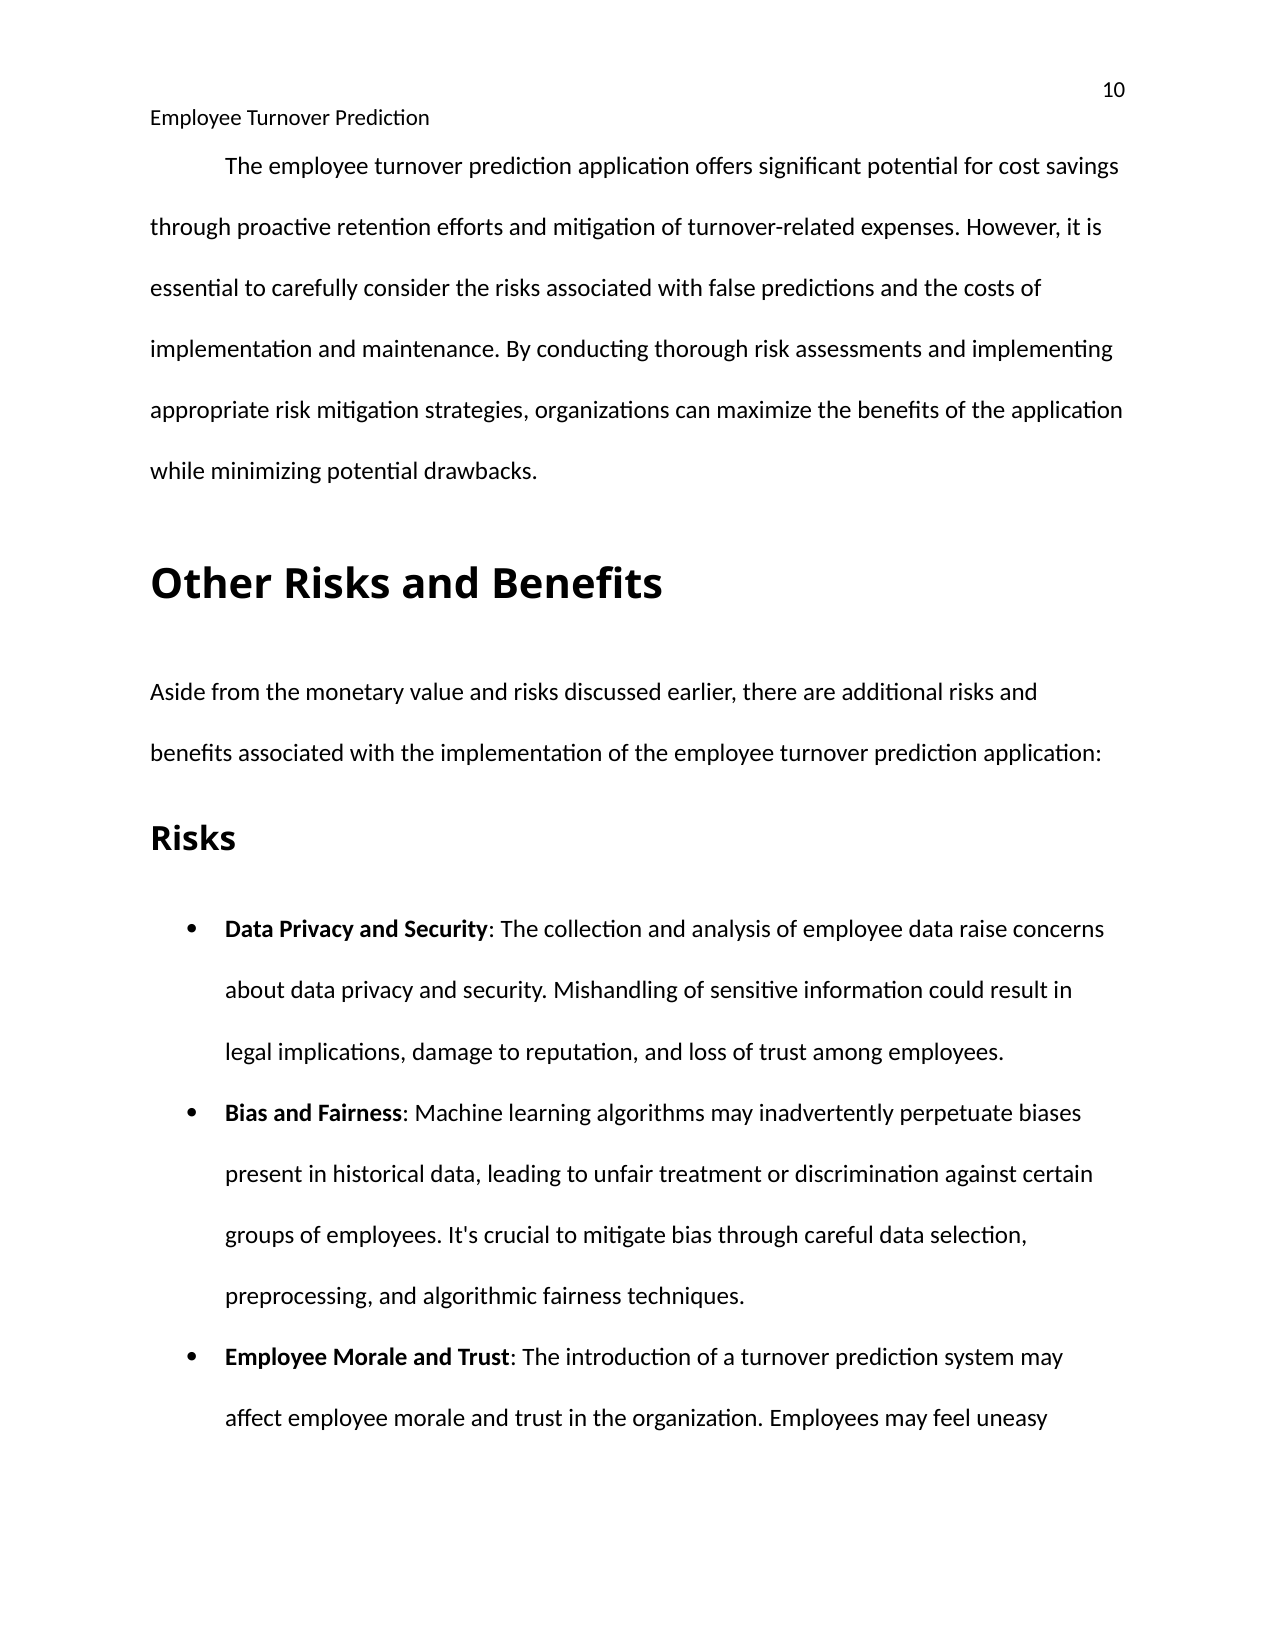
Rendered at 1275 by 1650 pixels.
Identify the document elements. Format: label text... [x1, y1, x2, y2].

subtitle Other Risks and Benefits [150, 554, 1125, 611]
subtitle Risks [150, 814, 1125, 860]
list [187, 1341, 1125, 1432]
list Bias and Fairness: Machine learning algorithms may inadvertently perpetuate biases present in historical data, leading to unfair treatment or discrimination against certain groups of employees. It's crucial to mitigate bias through careful data selection, preprocessing, and algorithmic fairness techniques. [187, 1097, 1125, 1310]
list Data Privacy and Security: The collection and analysis of employee data raise concerns about data privacy and security. Mishandling of sensitive information could result in legal implications, damage to reputation, and loss of trust among employees. [187, 913, 1125, 1066]
text The employee turnover prediction application offers significant potential for cost savings through proactive retention efforts and mitigation of turnover-related expenses. However, it is essential to carefully consider the risks associated with false predictions and the costs of implementation and maintenance. By conducting thorough risk assessments and implementing appropriate risk mitigation strategies, organizations can maximize the benefits of the application while minimizing potential drawbacks. [150, 150, 1125, 486]
text Aside from the monetary value and risks discussed earlier, there are additional risks and benefits associated with the implementation of the employee turnover prediction application: [150, 676, 1125, 767]
